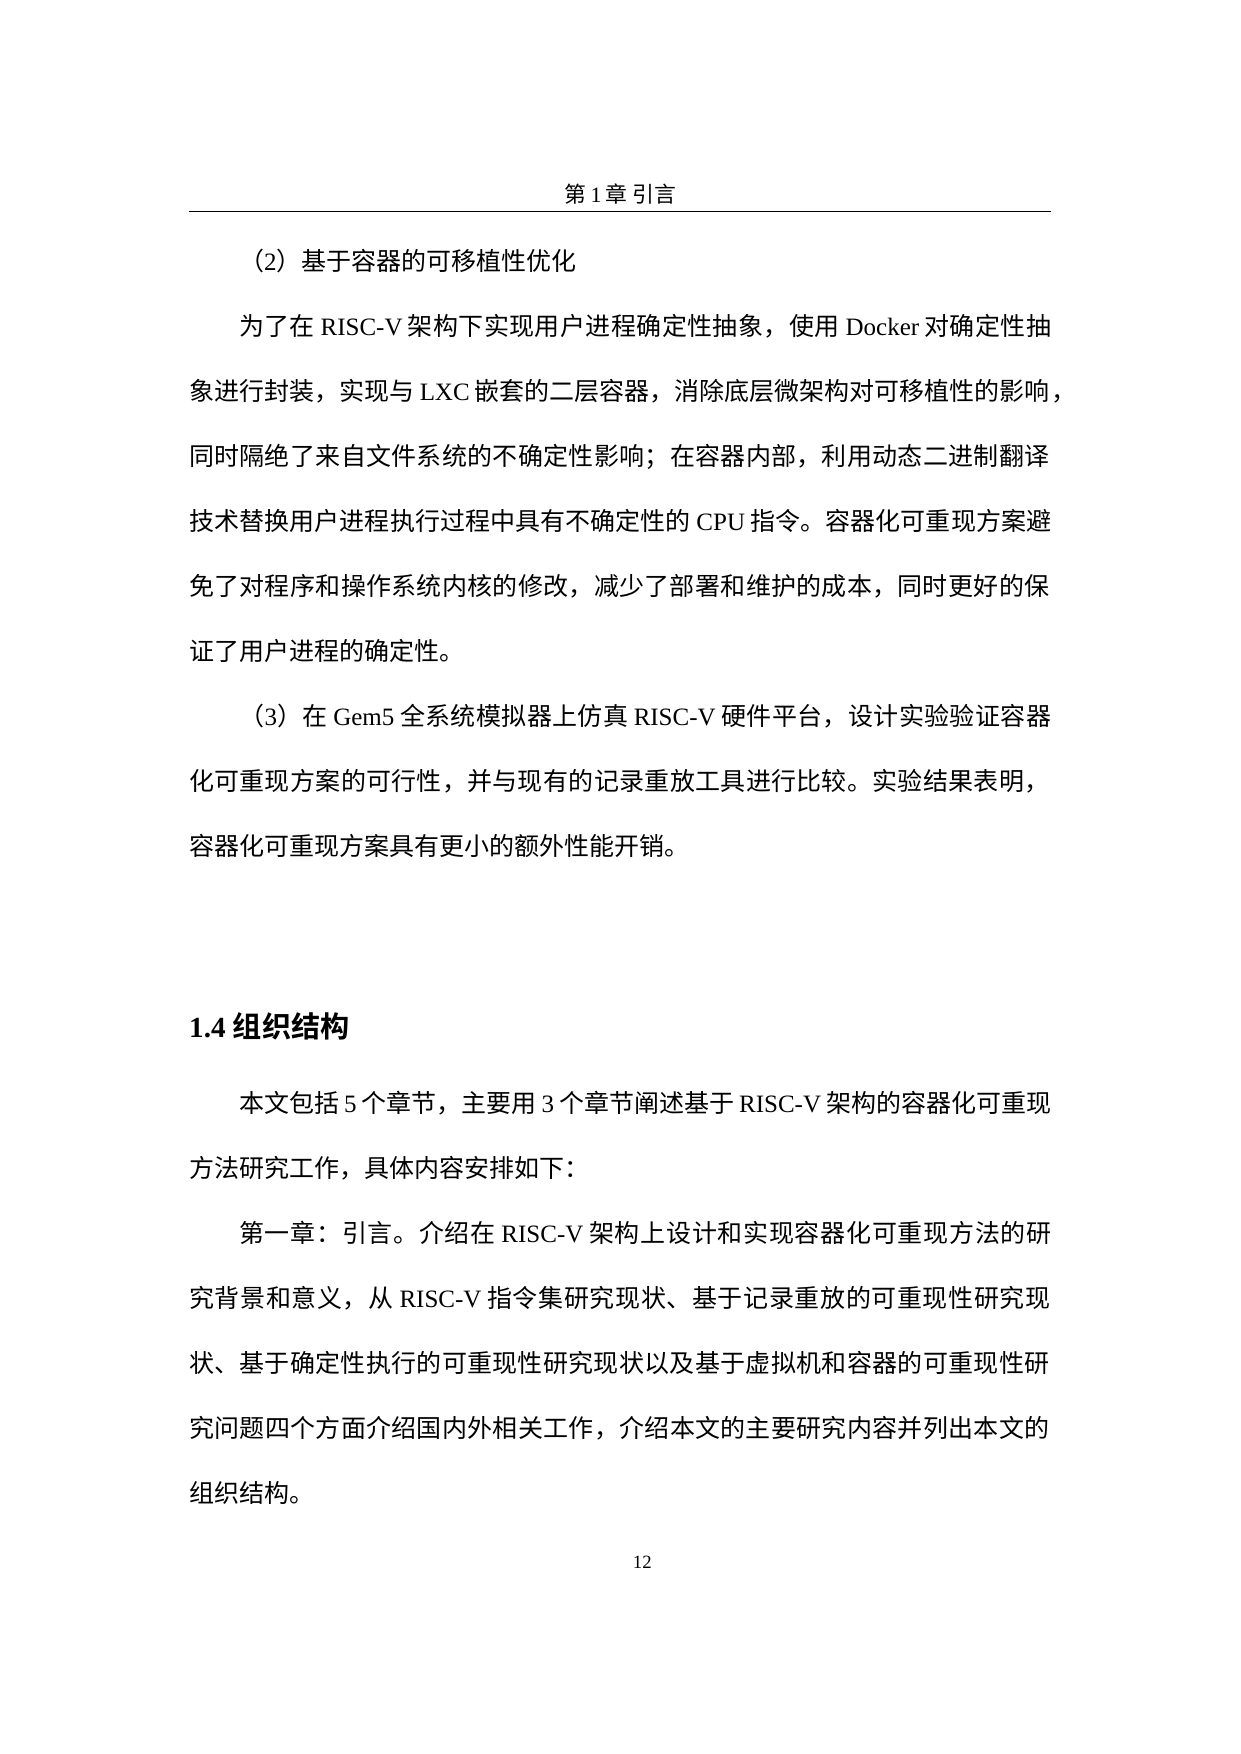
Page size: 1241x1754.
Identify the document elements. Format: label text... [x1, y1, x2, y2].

text （2）基于容器的可移植性优化 [189, 227, 1051, 292]
text 1.4 组织结构 [189, 992, 1051, 1057]
text （3）在Gem5全系统模拟器上仿真RISC-V硬件平台，设计实验验证容器化可重现方案的可行性，并与现有的记录重放工具进行比较。实验结果表明，容器化可重现方案具有更小的额外性能开销。 [189, 682, 1051, 877]
text 第一章：引言。介绍在RISC-V架构上设计和实现容器化可重现方法的研究背景和意义，从RISC-V指令集研究现状、基于记录重放的可重现性研究现状、基于确定性执行的可重现性研究现状以及基于虚拟机和容器的可重现性研究问题四个方面介绍国内外相关工作，介绍本文的主要研究内容并列出本文的组织结构。 [189, 1199, 1051, 1524]
text 为了在RISC-V架构下实现用户进程确定性抽象，使用Docker对确定性抽象进行封装，实现与LXC嵌套的二层容器，消除底层微架构对可移植性的影响，同时隔绝了来自文件系统的不确定性影响；在容器内部，利用动态二进制翻译技术替换用户进程执行过程中具有不确定性的CPU指令。容器化可重现方案避免了对程序和操作系统内核的修改，减少了部署和维护的成本，同时更好的保证了用户进程的确定性。 [189, 292, 1051, 682]
text 本文包括5个章节，主要用3个章节阐述基于RISC-V架构的容器化可重现方法研究工作，具体内容安排如下： [189, 1069, 1051, 1199]
